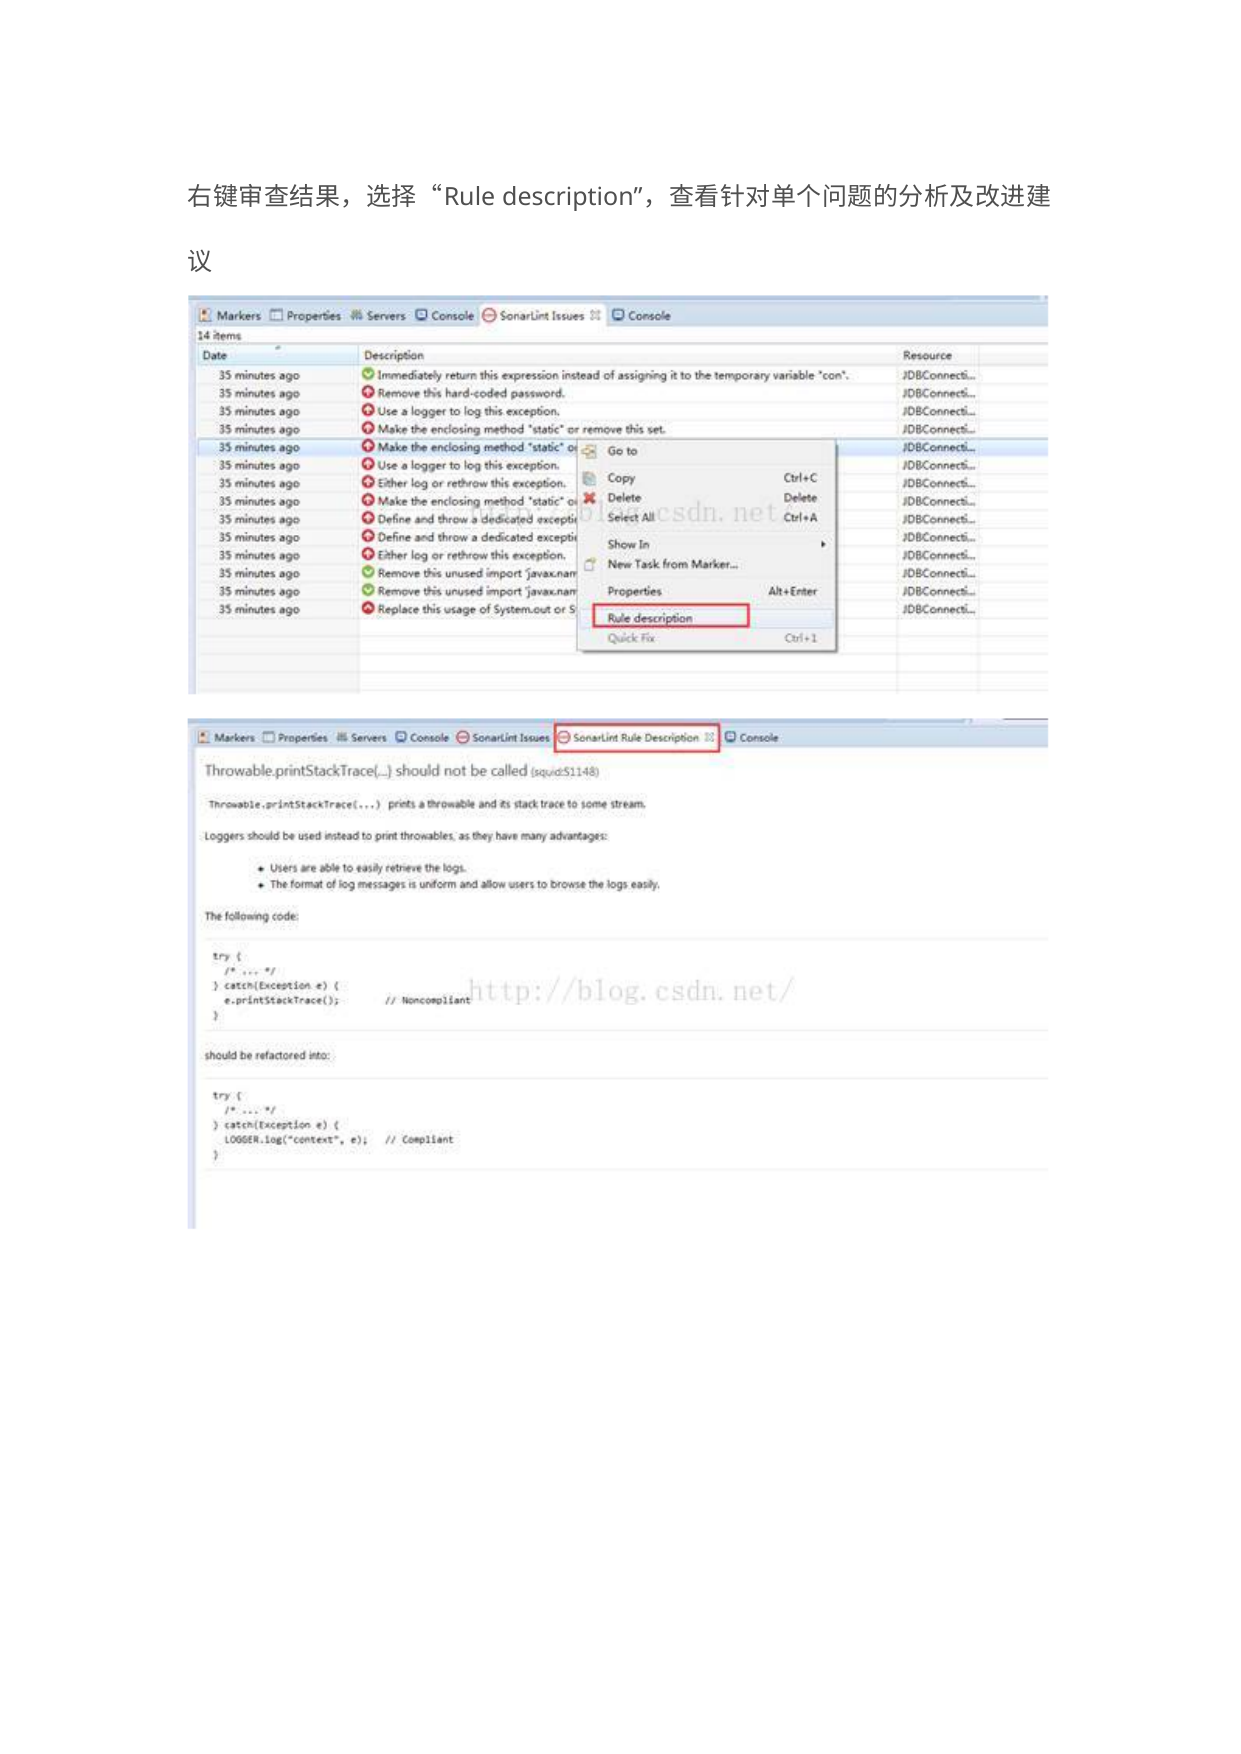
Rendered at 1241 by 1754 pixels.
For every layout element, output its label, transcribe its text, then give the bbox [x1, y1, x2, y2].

picture [187, 714, 1053, 1240]
text 右键审查结果，选择“Rule description”，查看针对单个问题的分析及改进建议 [187, 162, 1053, 292]
picture [187, 292, 1053, 696]
